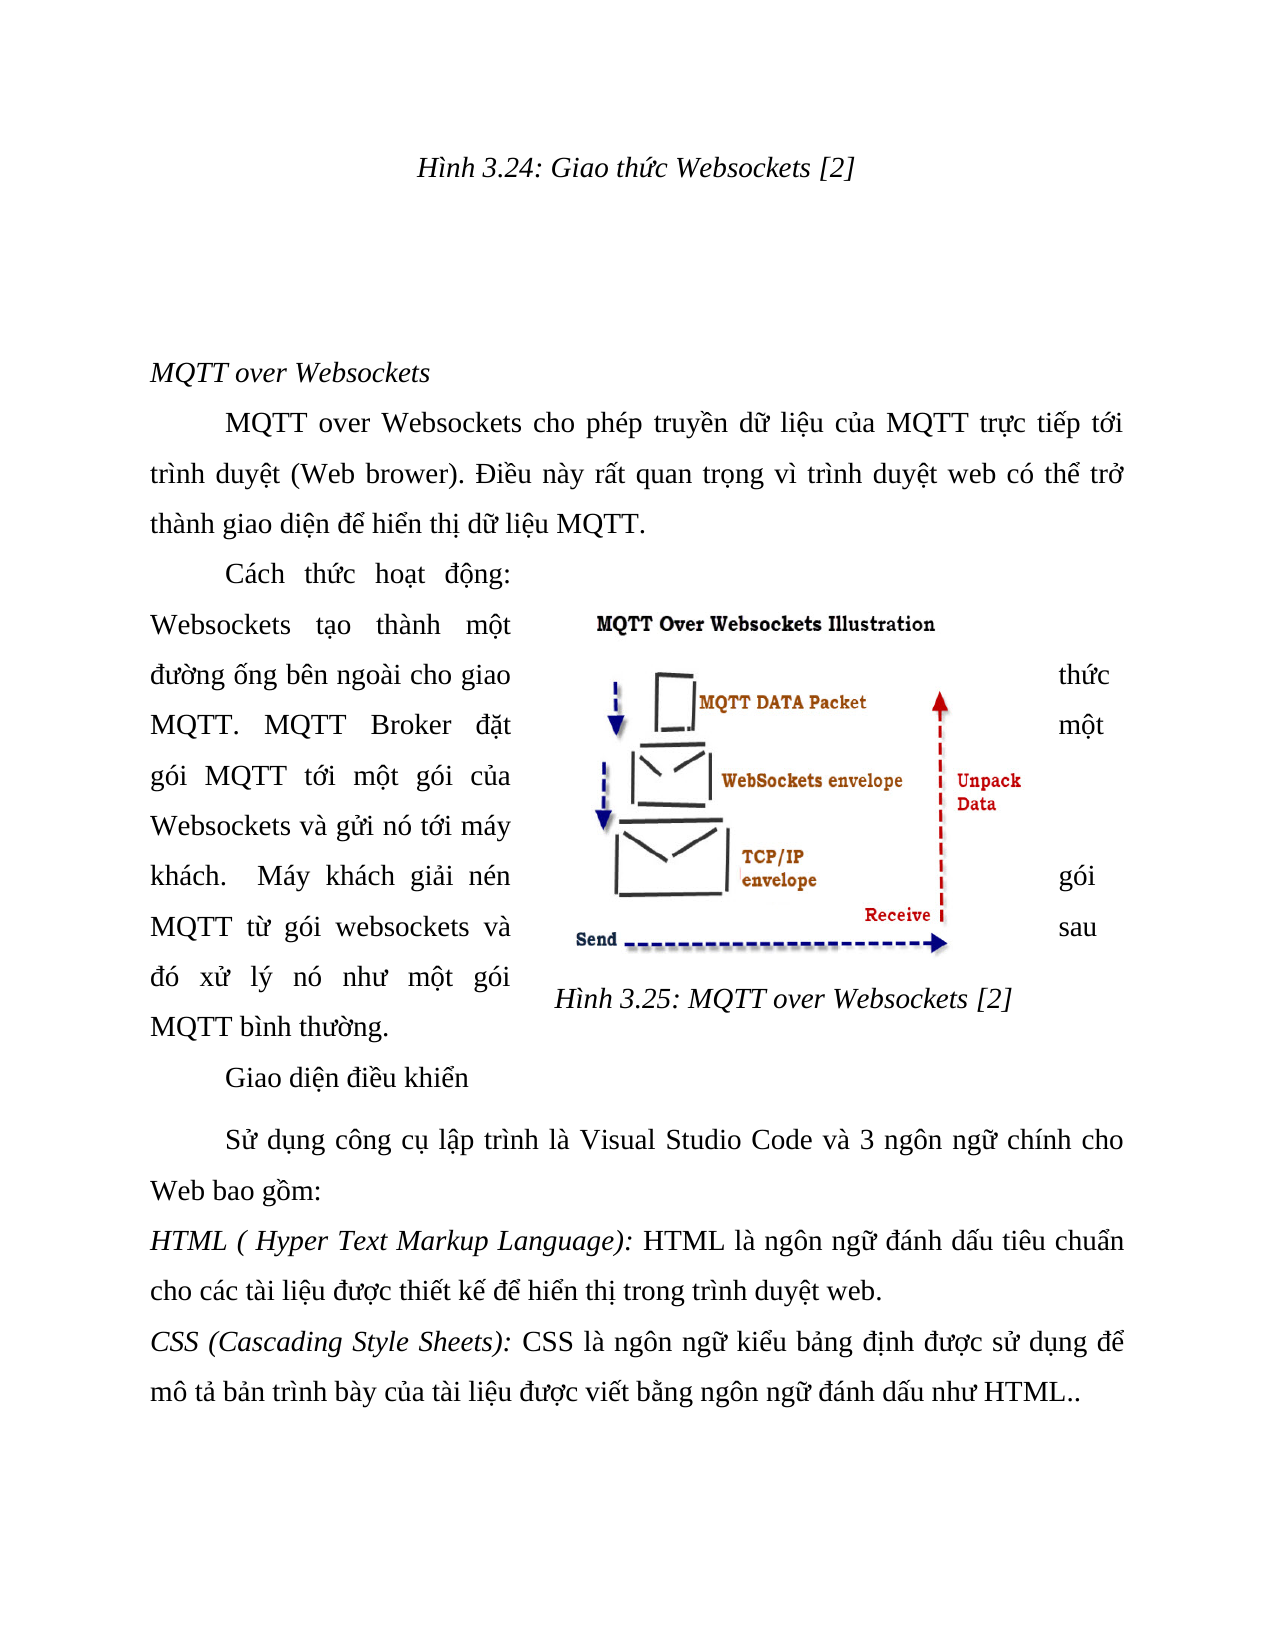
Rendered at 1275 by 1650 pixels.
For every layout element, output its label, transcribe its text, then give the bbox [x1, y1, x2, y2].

picture [530, 590, 1040, 972]
text HTML ( Hyper Text Markup Language): HTML là ngôn ngữ đánh dấu tiêu chuẩn cho các tài liệu được thiết kế để hiển thị trong trình duyệt web. [150, 1223, 1125, 1307]
text Hình 3.2: Giao thức Websockets [150, 150, 1125, 183]
text Giao diện điều khiển [150, 1060, 1125, 1093]
text CSS (Cascading Style Sheets): CSS là ngôn ngữ kiểu bảng định được sử dụng để mô tả bản trình bày của tài liệu được viết bằng ngôn ngữ đánh dấu như HTML.. [150, 1324, 1125, 1408]
text Sử dụng công cụ lập trình là Visual Studio Code và 3 ngôn ngữ chính cho Web bao gồm: [150, 1122, 1125, 1206]
text MQTT over Websockets cho phép truyền dữ liệu của MQTT trực tiếp tới trình duyệt (Web brower). Điều này rất quan trọng vì trình duyệt web có thể trở thành giao diện để hiển thị dữ liệu MQTT. [150, 406, 1125, 540]
text MQTT over Websockets [150, 355, 1125, 389]
